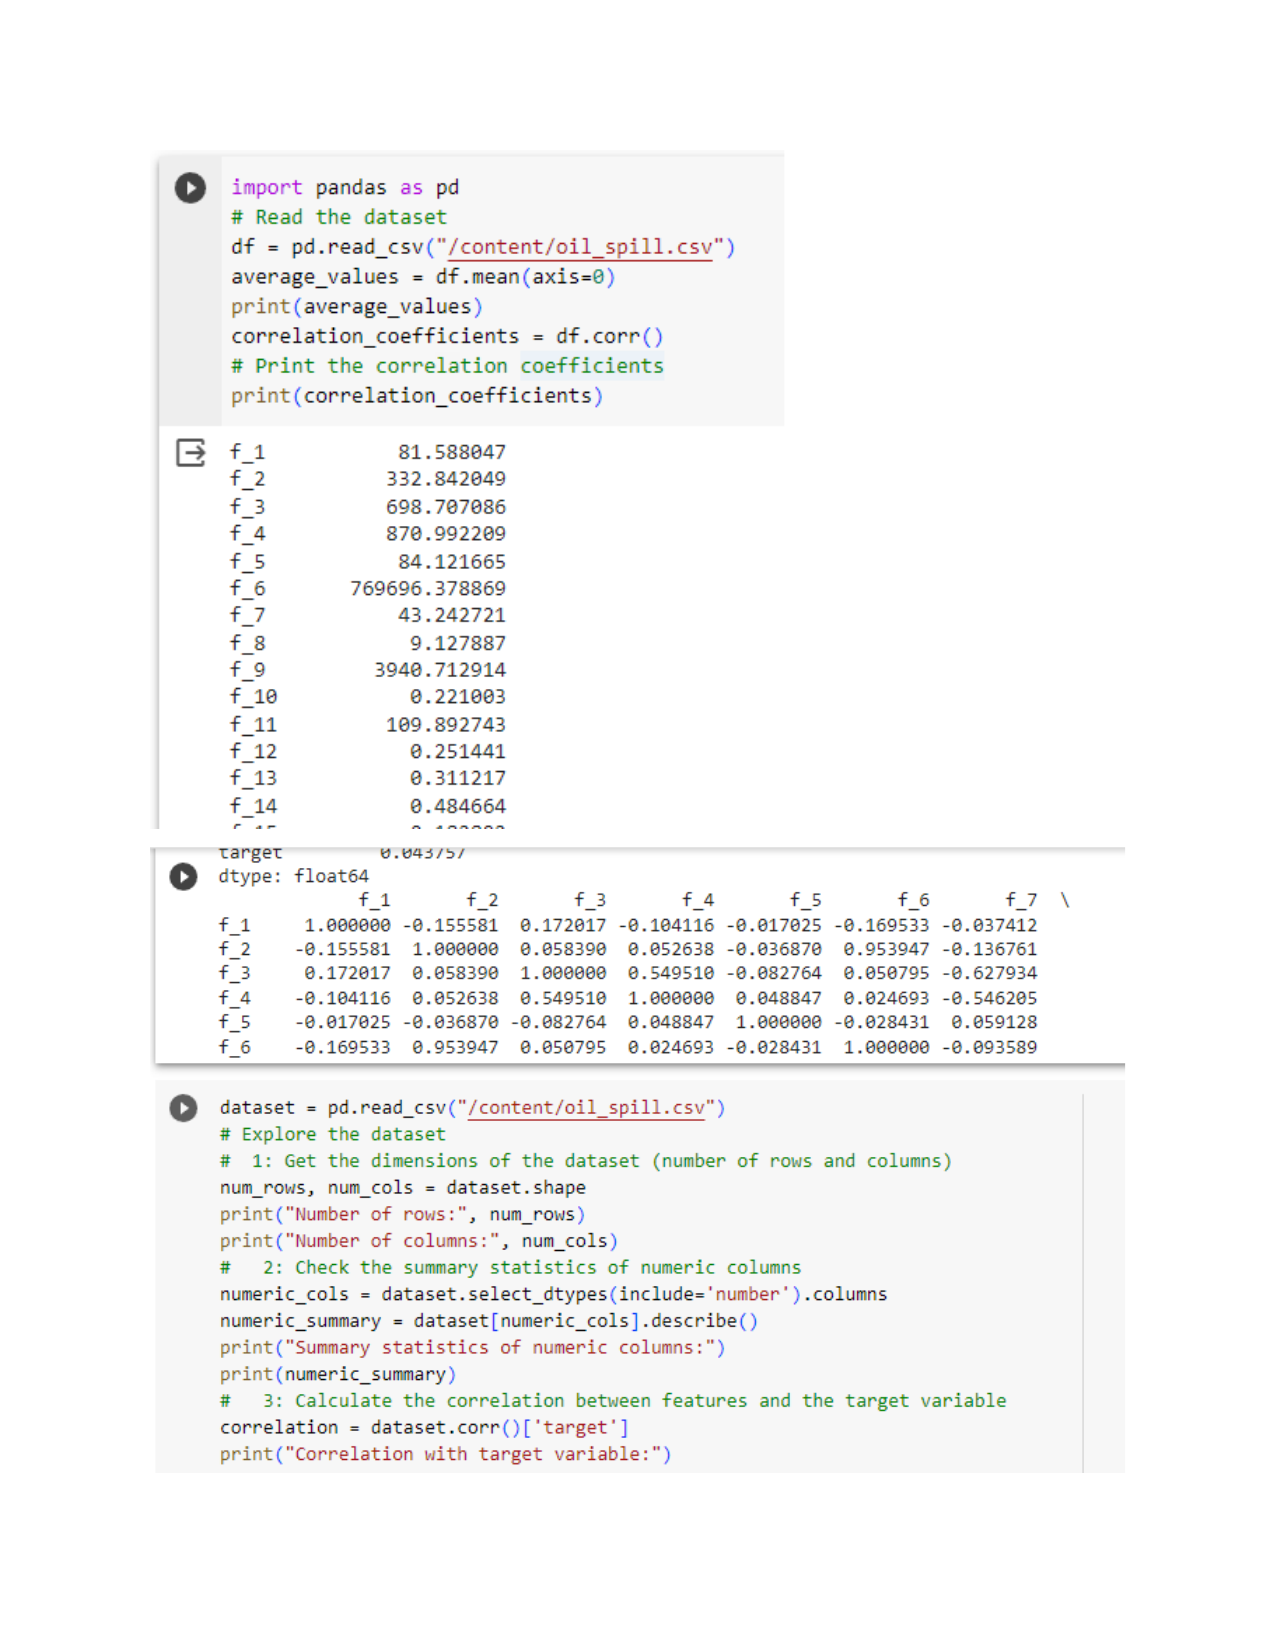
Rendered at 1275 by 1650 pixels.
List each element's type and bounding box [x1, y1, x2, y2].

picture [150, 847, 1125, 1473]
picture [150, 150, 785, 829]
